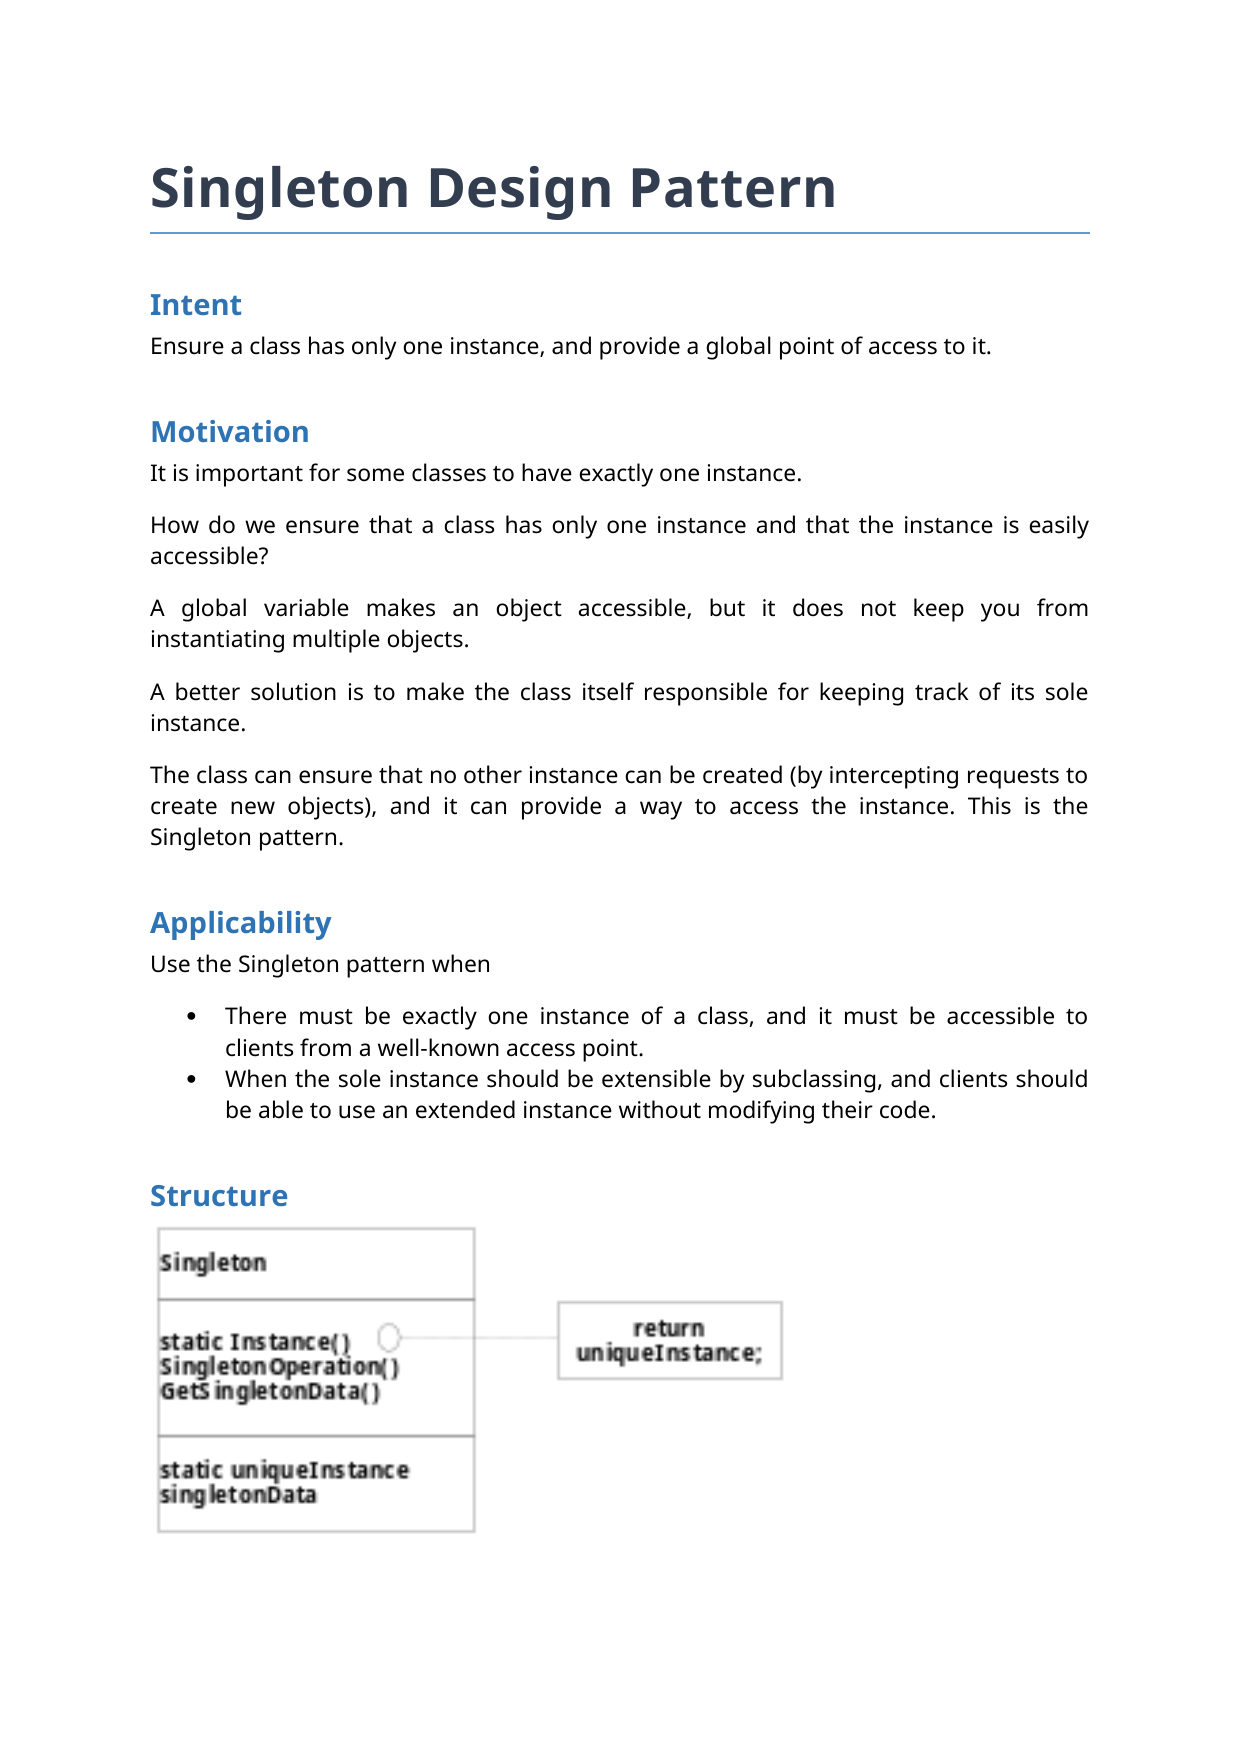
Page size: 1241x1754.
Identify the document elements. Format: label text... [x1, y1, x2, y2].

text A better solution is to make the class itself responsible for keeping track of its sole instance. [150, 675, 1090, 738]
list When the sole instance should be extensible by subclassing, and clients should be able to use an extended instance without modifying their code. [187, 1063, 1090, 1125]
subtitle Motivation [150, 411, 1090, 451]
list There must be exactly one instance of a class, and it must be accessible to clients from a well-known access point. [187, 1000, 1090, 1063]
text Use the Singleton pattern when [150, 948, 1090, 979]
text Ensure a class has only one instance, and provide a global point of access to it. [150, 330, 1090, 361]
subtitle Intent [150, 284, 1090, 324]
text The class can ensure that no other instance can be created (by intercepting requests to create new objects), and it can provide a way to access the instance. This is the Singleton pattern. [150, 759, 1090, 852]
text How do we ensure that a class has only one instance and that the instance is easily accessible? [150, 509, 1090, 571]
text A global variable makes an object accessible, but it does not keep you from instantiating multiple objects. [150, 592, 1090, 654]
title Singleton Design Pattern [150, 150, 1090, 232]
text It is important for some classes to have exactly one instance. [150, 457, 1090, 488]
subtitle Structure [150, 1175, 1090, 1215]
subtitle Applicability [150, 902, 1090, 942]
